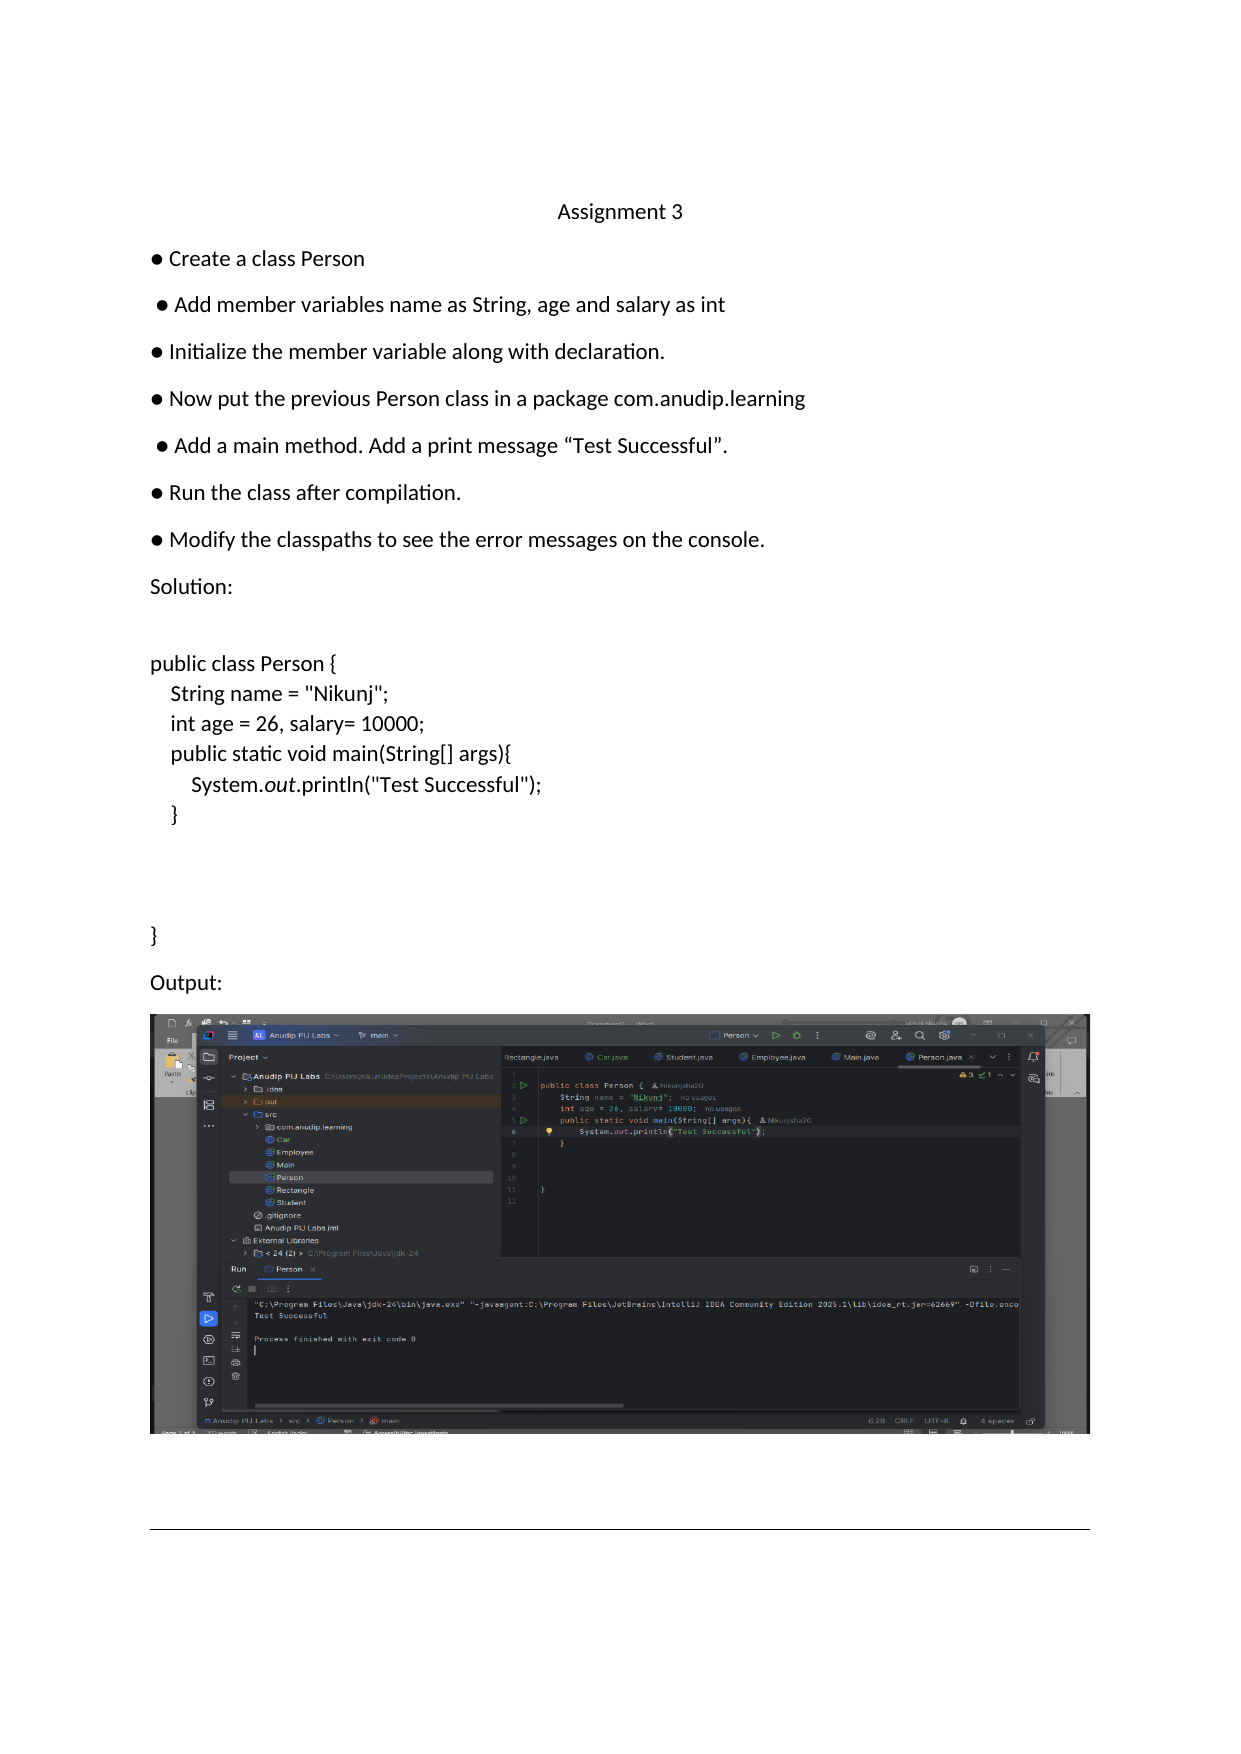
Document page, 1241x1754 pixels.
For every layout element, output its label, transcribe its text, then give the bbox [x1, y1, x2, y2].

text ● Create a class Person [150, 244, 1090, 272]
picture [150, 1014, 1091, 1434]
text Solution: [150, 572, 1090, 600]
text ● Modify the classpaths to see the error messages on the console. [150, 525, 1090, 553]
text ● Add a main method. Add a print message “Test Successful”. [150, 431, 1090, 459]
text ● Initialize the member variable along with declaration. [150, 337, 1090, 366]
text Assignment 3 [150, 197, 1090, 225]
text public class Person { String name = "Nikunj"; int age = 26, salary= 10000; public static void main(String[] args){ System.out.println("Test Successful"); } } [150, 619, 1090, 949]
text ● Run the class after compilation. [150, 478, 1090, 506]
text Output: [150, 968, 1090, 996]
text ● Now put the previous Person class in a package com.anudip.learning [150, 384, 1090, 412]
text ● Add member variables name as String, age and salary as int [150, 291, 1090, 319]
